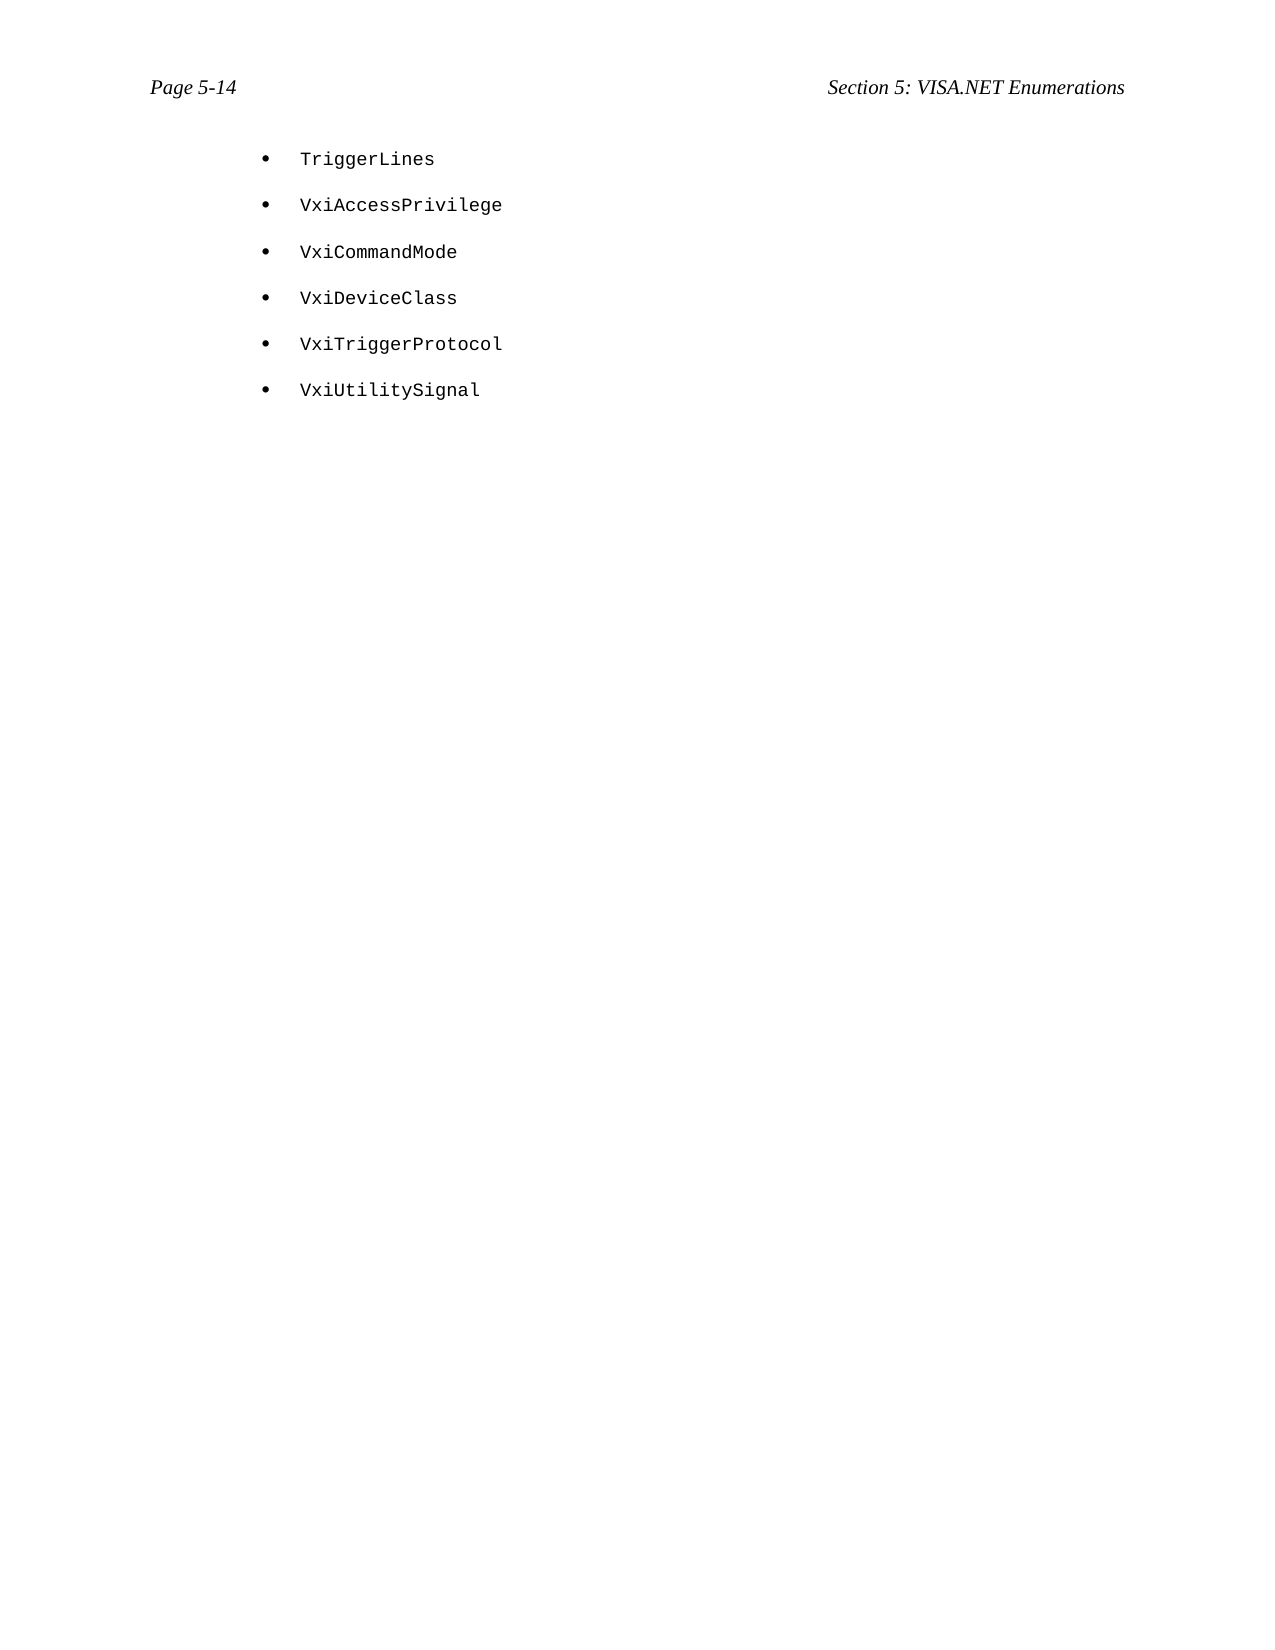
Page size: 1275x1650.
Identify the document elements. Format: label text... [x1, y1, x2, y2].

list VxiCommandMode [262, 242, 1125, 264]
list TriggerLines [262, 150, 1125, 171]
list VxiAccessPrivilege [262, 196, 1125, 217]
list VxiDeviceClass [262, 289, 1125, 310]
list VxiTriggerProtocol [262, 335, 1125, 356]
list VxiUtilitySignal [262, 381, 1125, 402]
